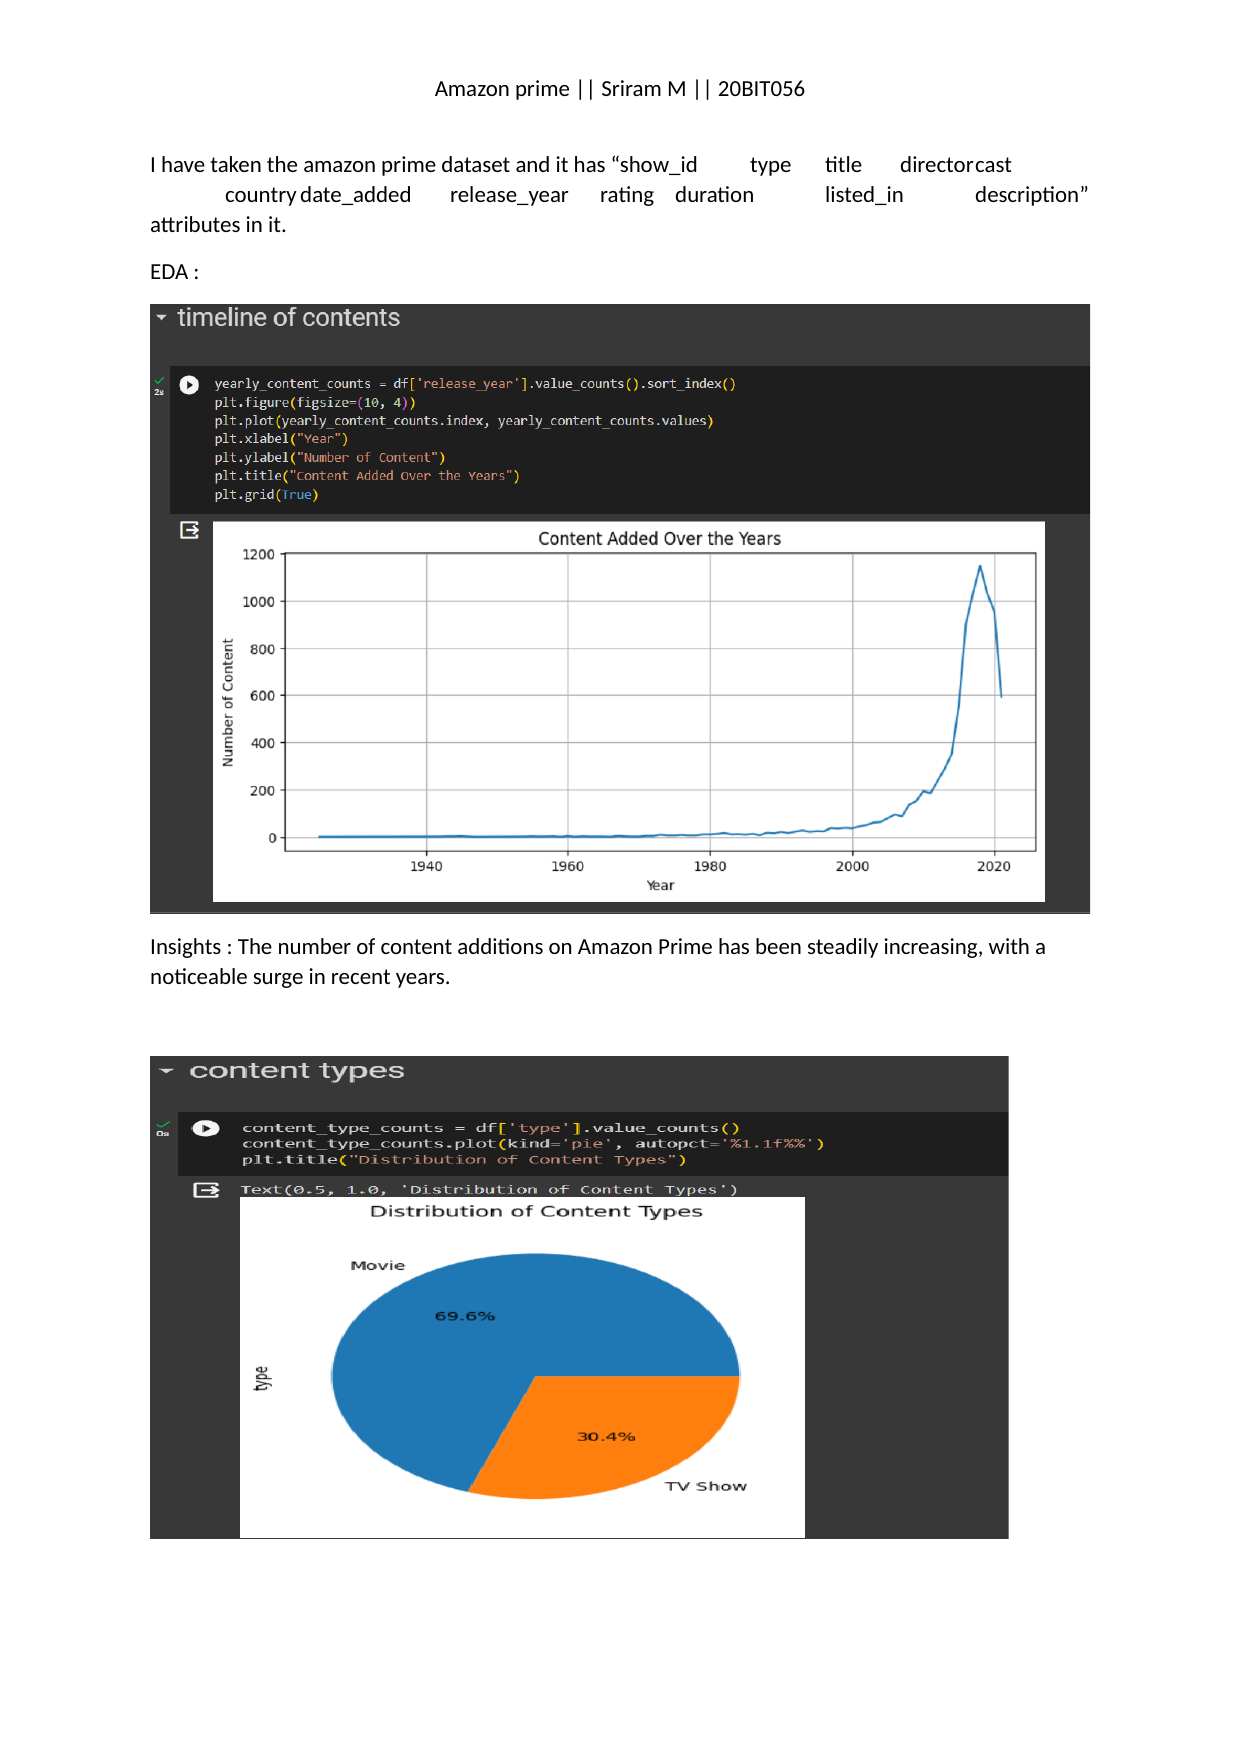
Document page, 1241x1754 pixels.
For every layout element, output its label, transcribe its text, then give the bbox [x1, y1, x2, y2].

text Insights : The number of content additions on Amazon Prime has been steadily increasing, with a noticeable surge in recent years. [150, 932, 1090, 990]
text EDA : [150, 257, 1090, 285]
picture [150, 304, 1091, 914]
text I have taken the amazon prime dataset and it has “show_id type title director cast country date_added release_year rating duration listed_in description” attributes in it. [150, 150, 1090, 238]
picture [150, 1056, 1009, 1539]
